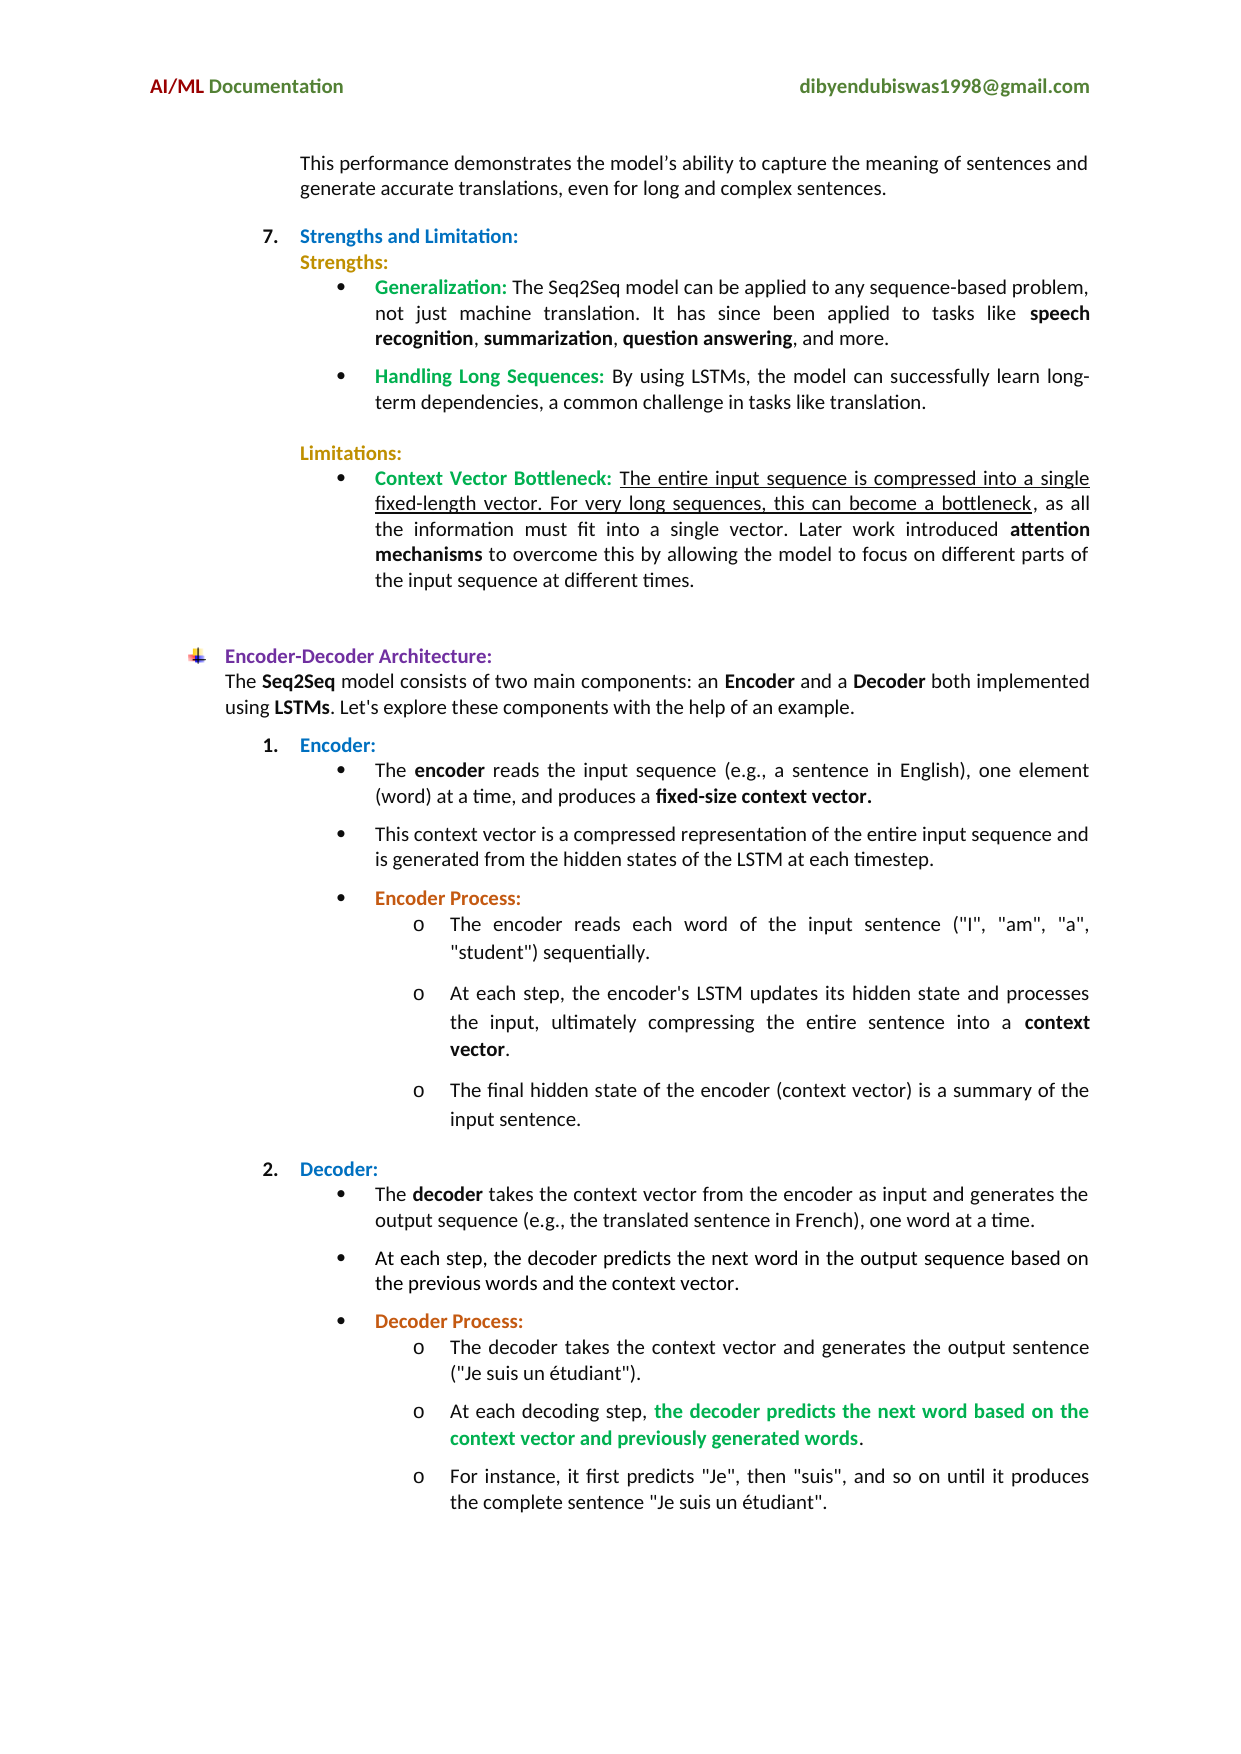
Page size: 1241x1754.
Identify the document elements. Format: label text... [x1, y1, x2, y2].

list At each step, the decoder predicts the next word in the output sequence based on the previous words and the context vector. [337, 1245, 1090, 1296]
list At each step, the encoder's LSTM updates its hidden state and processes the input, ultimately compressing the entire sentence into a context vector. [412, 980, 1090, 1062]
list Context Vector Bottleneck: The entire input sequence is compressed into a single fixed-length vector. For very long sequences, this can become a bottleneck, as all the information must fit into a single vector. Later work introduced attention mechanisms to overcome this by allowing the model to focus on different parts of the input sequence at different times. [337, 465, 1090, 592]
list This context vector is a compressed representation of the entire input sequence and is generated from the hidden states of the LSTM at each timestep. [337, 821, 1090, 872]
list Strengths and Limitation: [262, 224, 1090, 249]
list The decoder takes the context vector and generates the output sentence ("Je suis un étudiant"). [412, 1334, 1090, 1386]
list The encoder reads each word of the input sentence ("I", "am", "a", "student") sequentially. [412, 911, 1090, 965]
list This performance demonstrates the model’s ability to capture the meaning of sentences and generate accurate translations, even for long and complex sentences. [300, 150, 1090, 201]
list The Seq2Seq model consists of two main components: an Encoder and a Decoder both implemented using LSTMs. Let's explore these components with the help of an example. [225, 668, 1090, 719]
list Generalization: The Seq2Seq model can be applied to any sequence-based problem, not just machine translation. It has since been applied to tasks like speech recognition, summarization, question answering, and more. [337, 274, 1090, 351]
list Decoder Process: [337, 1308, 1090, 1334]
picture [188, 646, 206, 664]
list The final hidden state of the encoder (context vector) is a summary of the input sentence. [412, 1077, 1090, 1131]
list For instance, it first predicts "Je", then "suis", and so on until it produces the complete sentence "Je suis un étudiant". [412, 1463, 1090, 1515]
list At each decoding step, the decoder predicts the next word based on the context vector and previously generated words. [412, 1398, 1090, 1450]
list Limitations: [300, 440, 1090, 465]
list Encoder-Decoder Architecture: [187, 643, 1090, 668]
list Encoder Process: [337, 886, 1090, 911]
list Encoder: [262, 732, 1090, 757]
list Strengths: [300, 249, 1090, 274]
list Handling Long Sequences: By using LSTMs, the model can successfully learn long-term dependencies, a common challenge in tasks like translation. [337, 363, 1090, 414]
list The encoder reads the input sequence (e.g., a sentence in English), one element (word) at a time, and produces a fixed-size context vector. [337, 757, 1090, 808]
list Decoder: [262, 1156, 1090, 1181]
list The decoder takes the context vector from the encoder as input and generates the output sequence (e.g., the translated sentence in French), one word at a time. [337, 1181, 1090, 1232]
